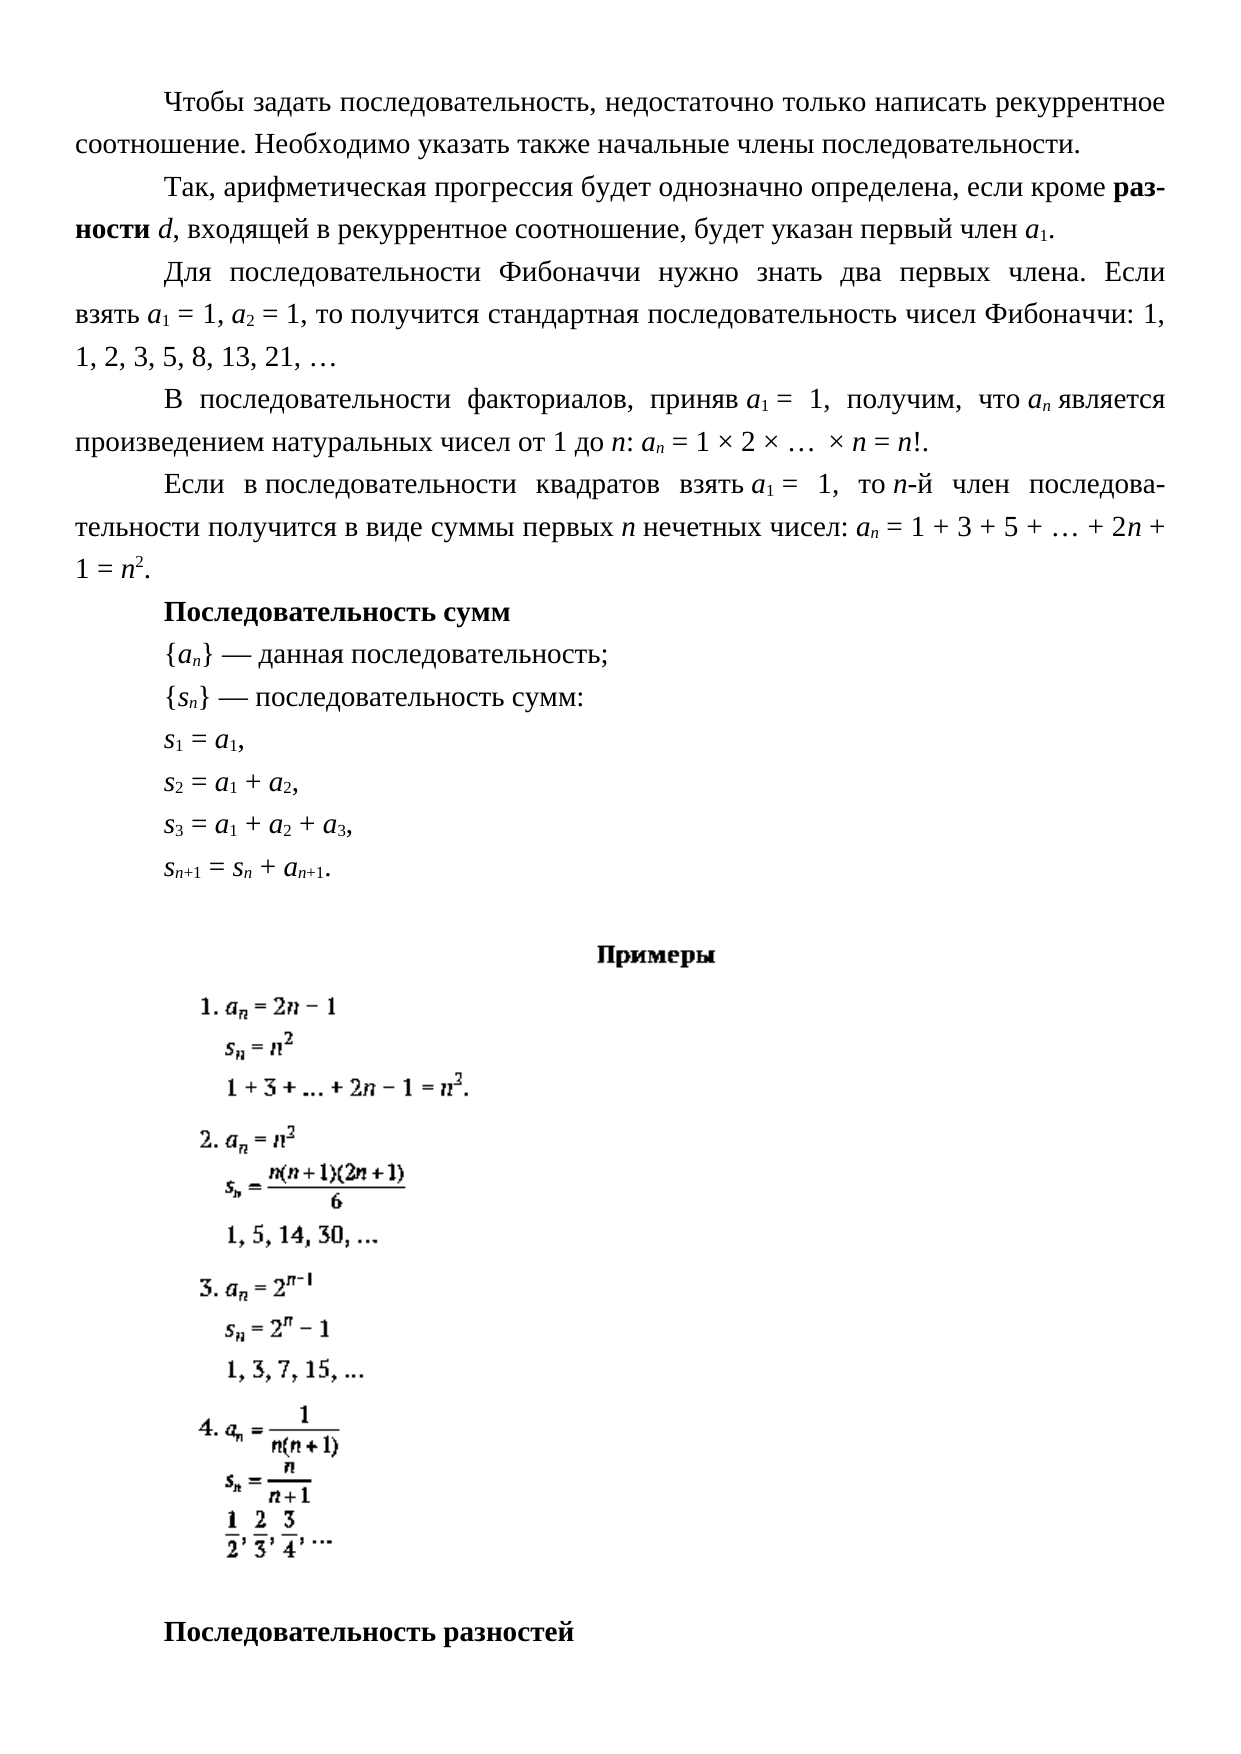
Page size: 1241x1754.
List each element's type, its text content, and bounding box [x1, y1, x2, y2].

text {an} — данная последовательность; [75, 627, 1165, 670]
text Для последовательности Фибоначчи нужно знать два первых члена. Если взять a1 = 1, a2 = 1, то получится стандартная последовательность чисел Фибоначчи: 1, 1, 2, 3, 5, 8, 13, 21, … [75, 245, 1165, 372]
text {sn} — последовательность сумм: [75, 670, 1165, 712]
text Последовательность сумм [75, 585, 1165, 627]
text В последовательности факториалов, приняв a1 = 1, получим, что an является произведением натуральных чисел от 1 до n: an = 1 × 2 × … × n = n!. [75, 372, 1165, 457]
text sn+1 = sn + an+1. [75, 840, 1165, 882]
text s1 = a1, [75, 712, 1165, 755]
text Чтобы задать последовательность, недостаточно только написать рекуррентное соотношение. Необходимо указать также начальные члены последовательности. [75, 75, 1165, 160]
text Последовательность разностей [75, 1605, 1165, 1647]
text s3 = a1 + a2 + a3, [75, 797, 1165, 840]
text Так, арифметическая прогрессия будет однозначно определена, если кроме разности d, входящей в рекуррентное соотношение, будет указан первый член a1. [75, 160, 1165, 245]
text s2 = a1 + a2, [75, 755, 1165, 797]
text Если в последовательности квадратов взять a1 = 1, то n-й член последовательности получится в виде суммы первых n нечетных чисел: an = 1 + 3 + 5 + … + 2n + 1 = n2. [75, 457, 1165, 585]
